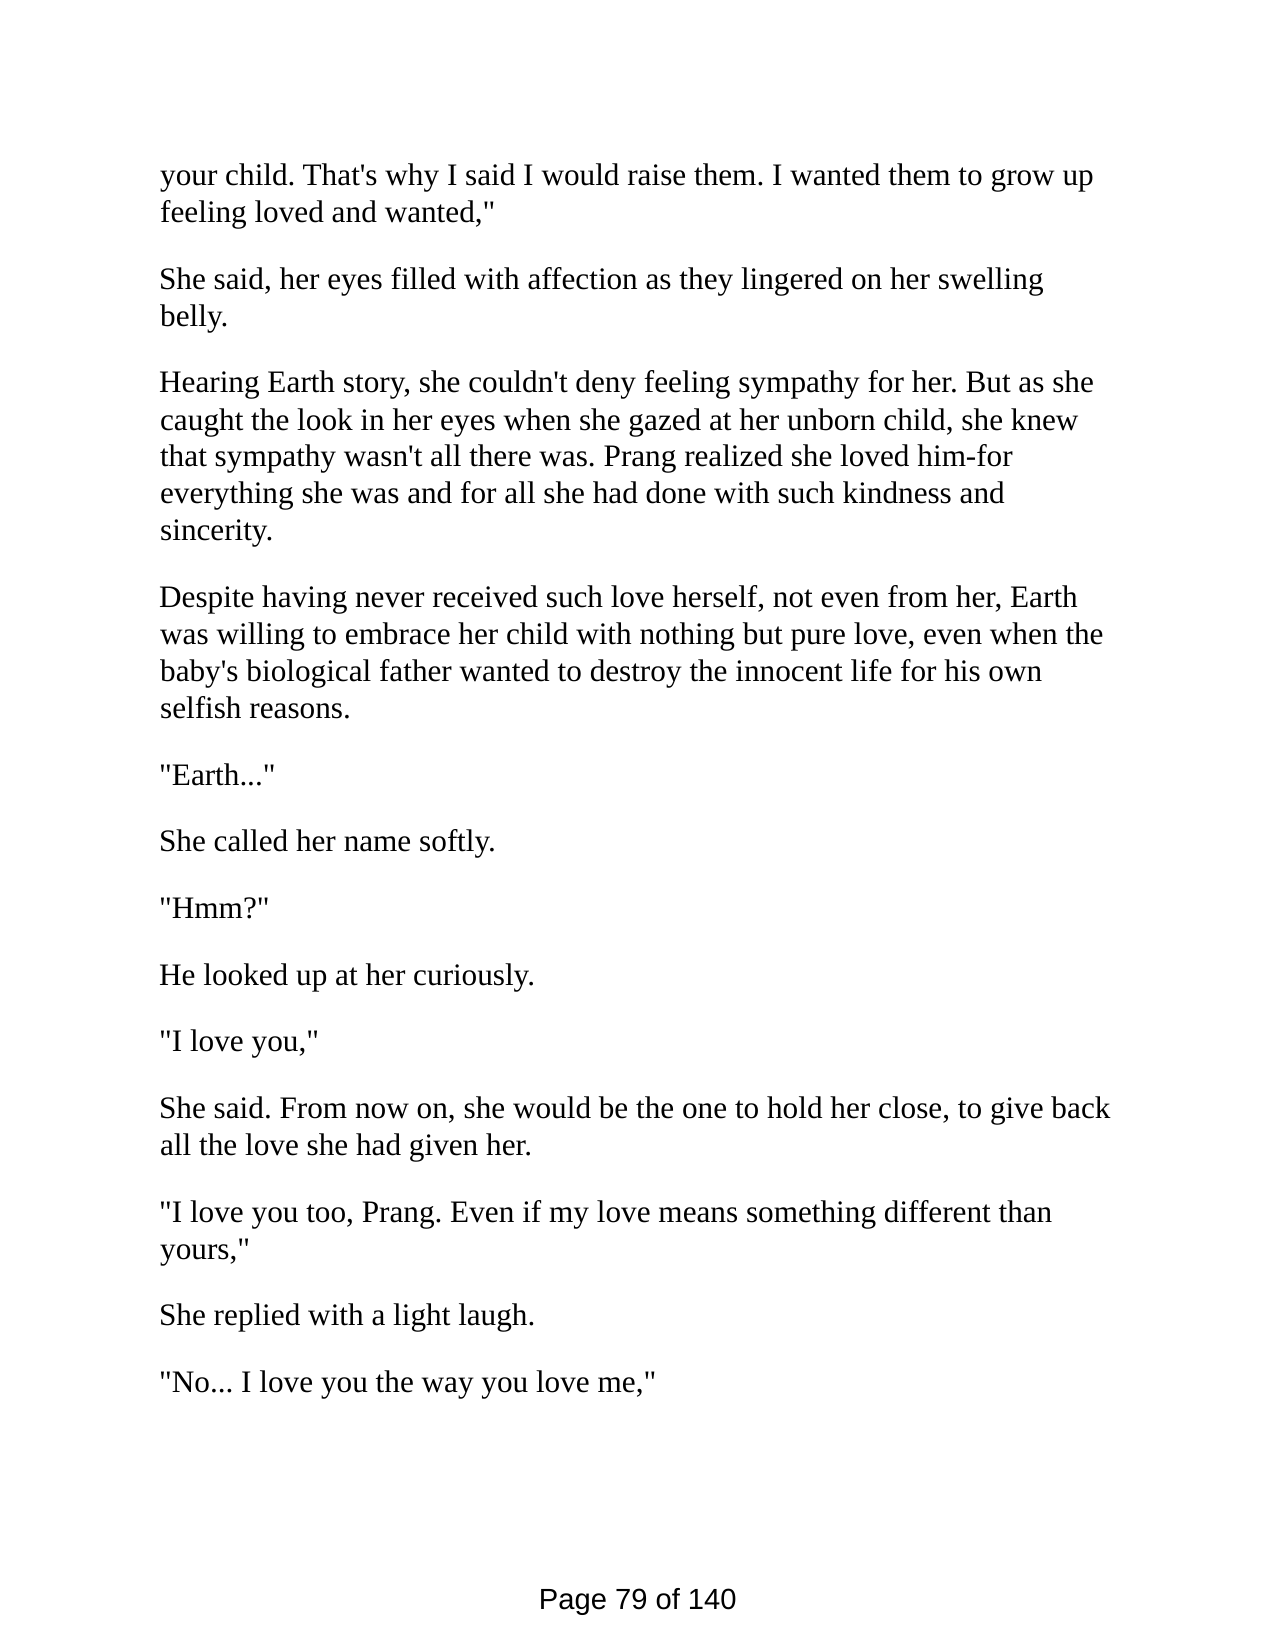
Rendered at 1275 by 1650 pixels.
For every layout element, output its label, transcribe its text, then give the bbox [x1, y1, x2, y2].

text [159, 156, 1113, 229]
text "Hmm?" [159, 889, 1113, 925]
text She replied with a light laugh. [159, 1297, 1113, 1332]
text "I love you," [159, 1023, 1113, 1058]
text Hearing Earth story, she couldn't deny feeling sympathy for her. But as she caught the look in her eyes when she gazed at her unborn child, she knew that sympathy wasn't all there was. Prang realized she loved him-for everything she was and for all she had done with such kindness and sincerity. [159, 364, 1113, 548]
text She said, her eyes filled with affection as they lingered on her swelling belly. [159, 260, 1113, 333]
text "Earth..." [159, 756, 1113, 792]
text She called her name softly. [159, 823, 1113, 858]
text "I love you too, Prang. Even if my love means something different than yours," [159, 1193, 1113, 1266]
text He looked up at her curiously. [159, 956, 1113, 992]
text "No... I love you the way you love me," [159, 1363, 1113, 1399]
text She said. From now on, she would be the one to hold her close, to give back all the love she had given her. [159, 1089, 1113, 1162]
text Despite having never received such love herself, not even from her, Earth was willing to embrace her child with nothing but pure love, even when the baby's biological father wanted to destroy the innocent life for his own selfish reasons. [159, 578, 1113, 725]
